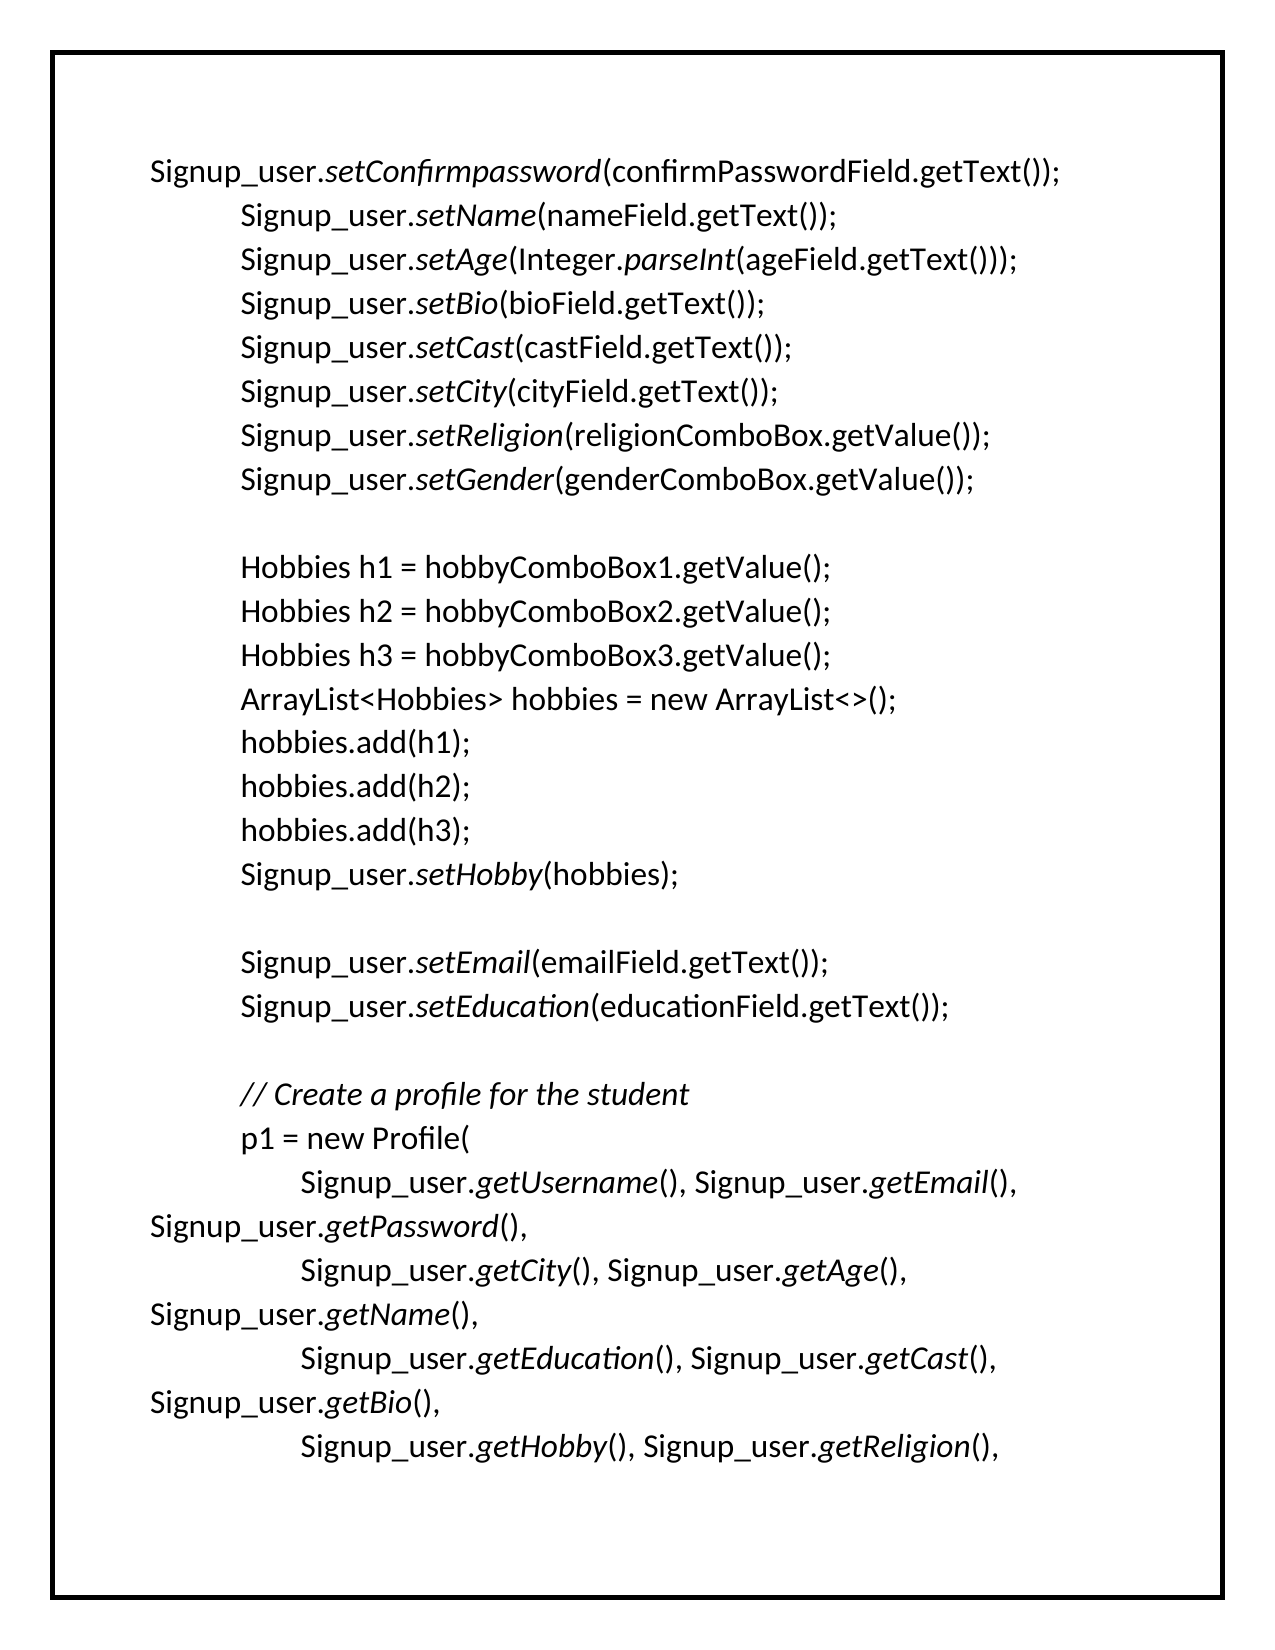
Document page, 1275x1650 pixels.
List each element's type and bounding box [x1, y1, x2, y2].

text [150, 150, 1125, 1466]
